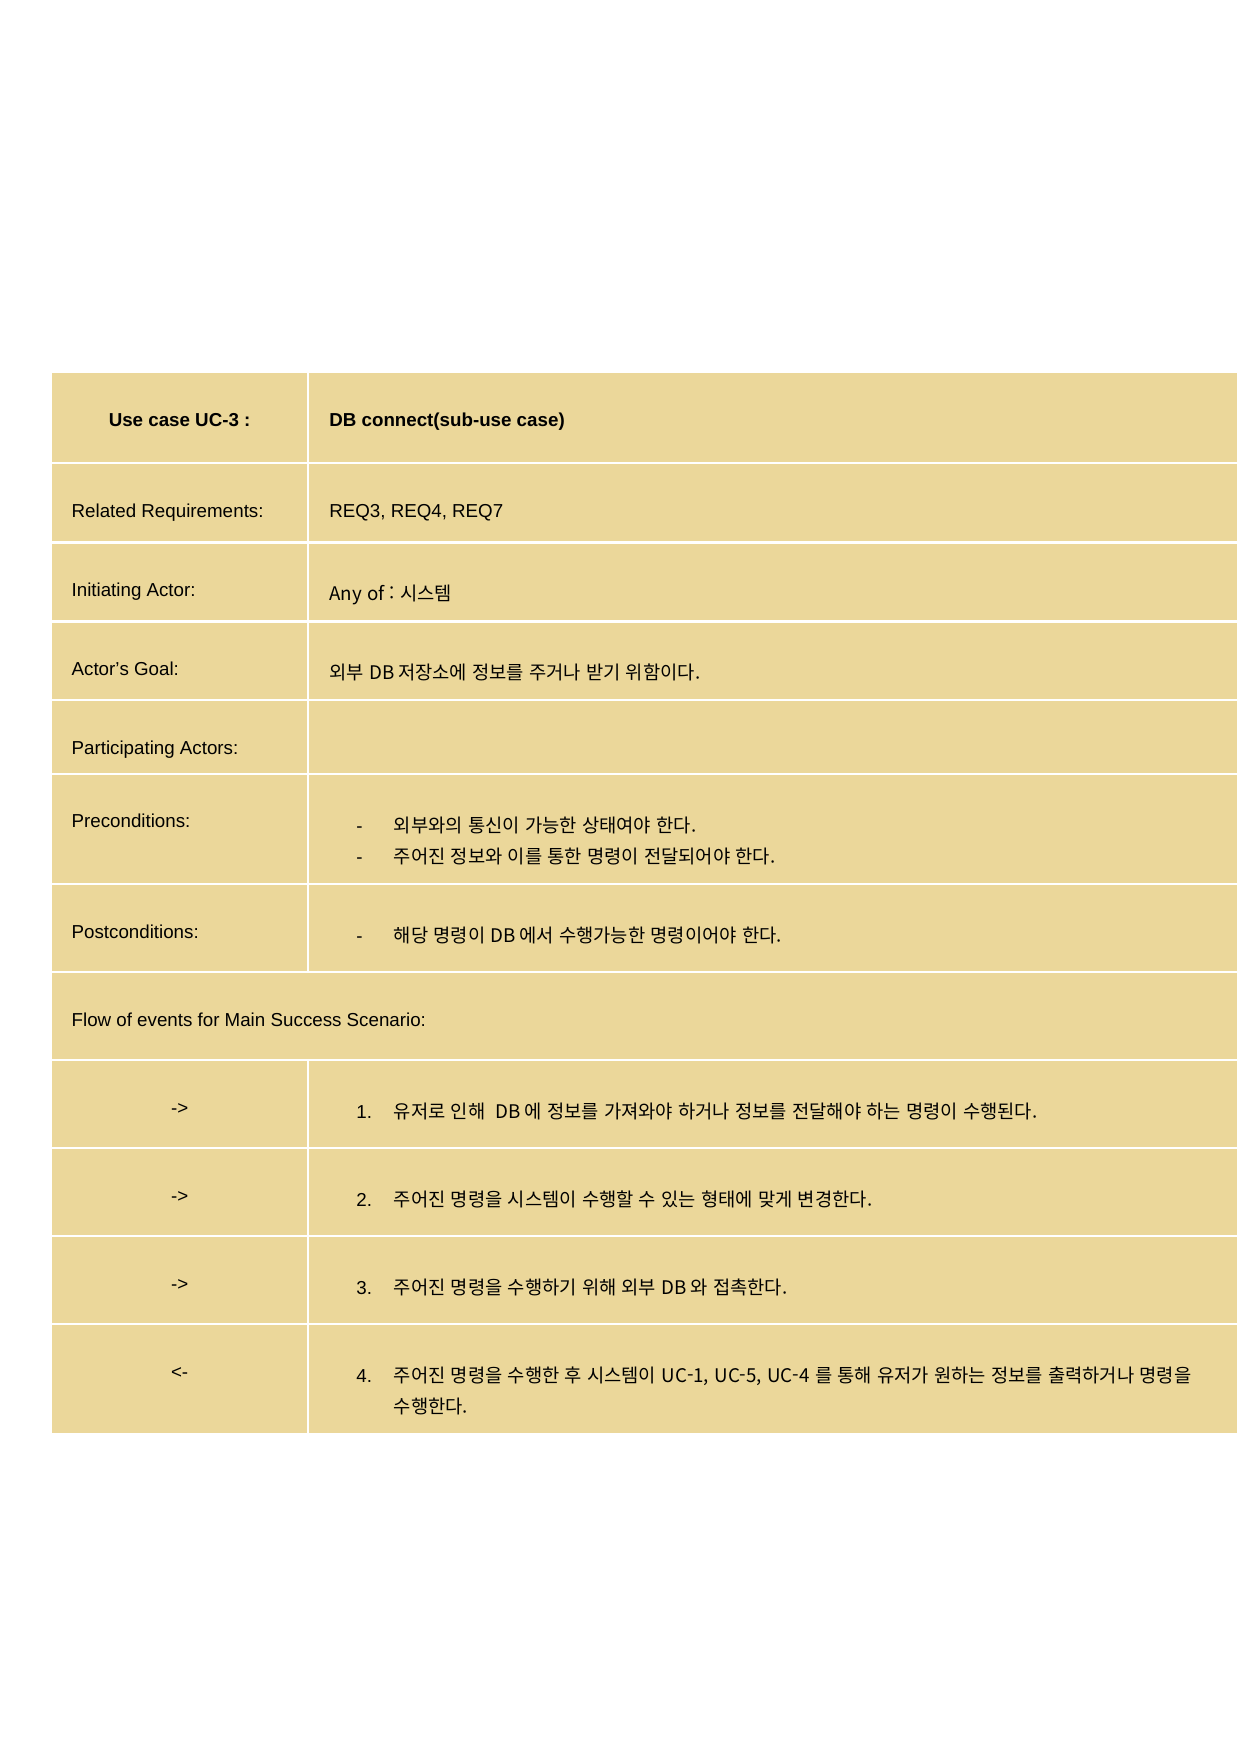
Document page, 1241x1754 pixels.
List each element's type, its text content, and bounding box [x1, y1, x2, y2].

table_cell 주어진 명령을 수행하기 위해 외부 DB와 접촉한다. [309, 1237, 1237, 1323]
table_cell Any of : 시스템 [309, 544, 1237, 620]
table_cell 주어진 명령을 시스템이 수행할 수 있는 형태에 맞게 변경한다. [309, 1149, 1237, 1235]
table_cell 외부와의 통신이 가능한 상태여야 한다. 주어진 정보와 이를 통한 명령이 전달되어야 한다. [309, 775, 1237, 883]
table_cell Preconditions: [52, 775, 307, 883]
table_header DB connect(sub-use case) [309, 373, 1237, 462]
table_cell -> [52, 1061, 307, 1147]
table_cell 외부 DB저장소에 정보를 주거나 받기 위함이다. [309, 623, 1237, 699]
table_cell REQ3, REQ4, REQ7 [309, 464, 1237, 541]
table_cell Initiating Actor: [52, 544, 307, 620]
table_cell -> [52, 1237, 307, 1323]
table_cell Actor’s Goal: [52, 623, 307, 699]
table_cell 유저로 인해 DB에 정보를 가져와야 하거나 정보를 전달해야 하는 명령이 수행된다. [309, 1061, 1237, 1147]
table_cell Related Requirements: [52, 464, 307, 541]
table_cell Postconditions: [52, 885, 307, 971]
table_cell <- [52, 1325, 307, 1433]
table_cell [309, 701, 1237, 773]
table_header Use case UC-3 : [52, 373, 307, 462]
table_cell -> [52, 1149, 307, 1235]
table_cell 주어진 명령을 수행한 후 시스템이 UC-1, UC-5, UC-4 를 통해 유저가 원하는 정보를 출력하거나 명령을 수행한다. [309, 1325, 1237, 1433]
table_cell Flow of events for Main Success Scenario: [52, 973, 1237, 1059]
table_cell 해당 명령이 DB에서 수행가능한 명령이어야 한다. [309, 885, 1237, 971]
table_cell Participating Actors: [52, 701, 307, 773]
